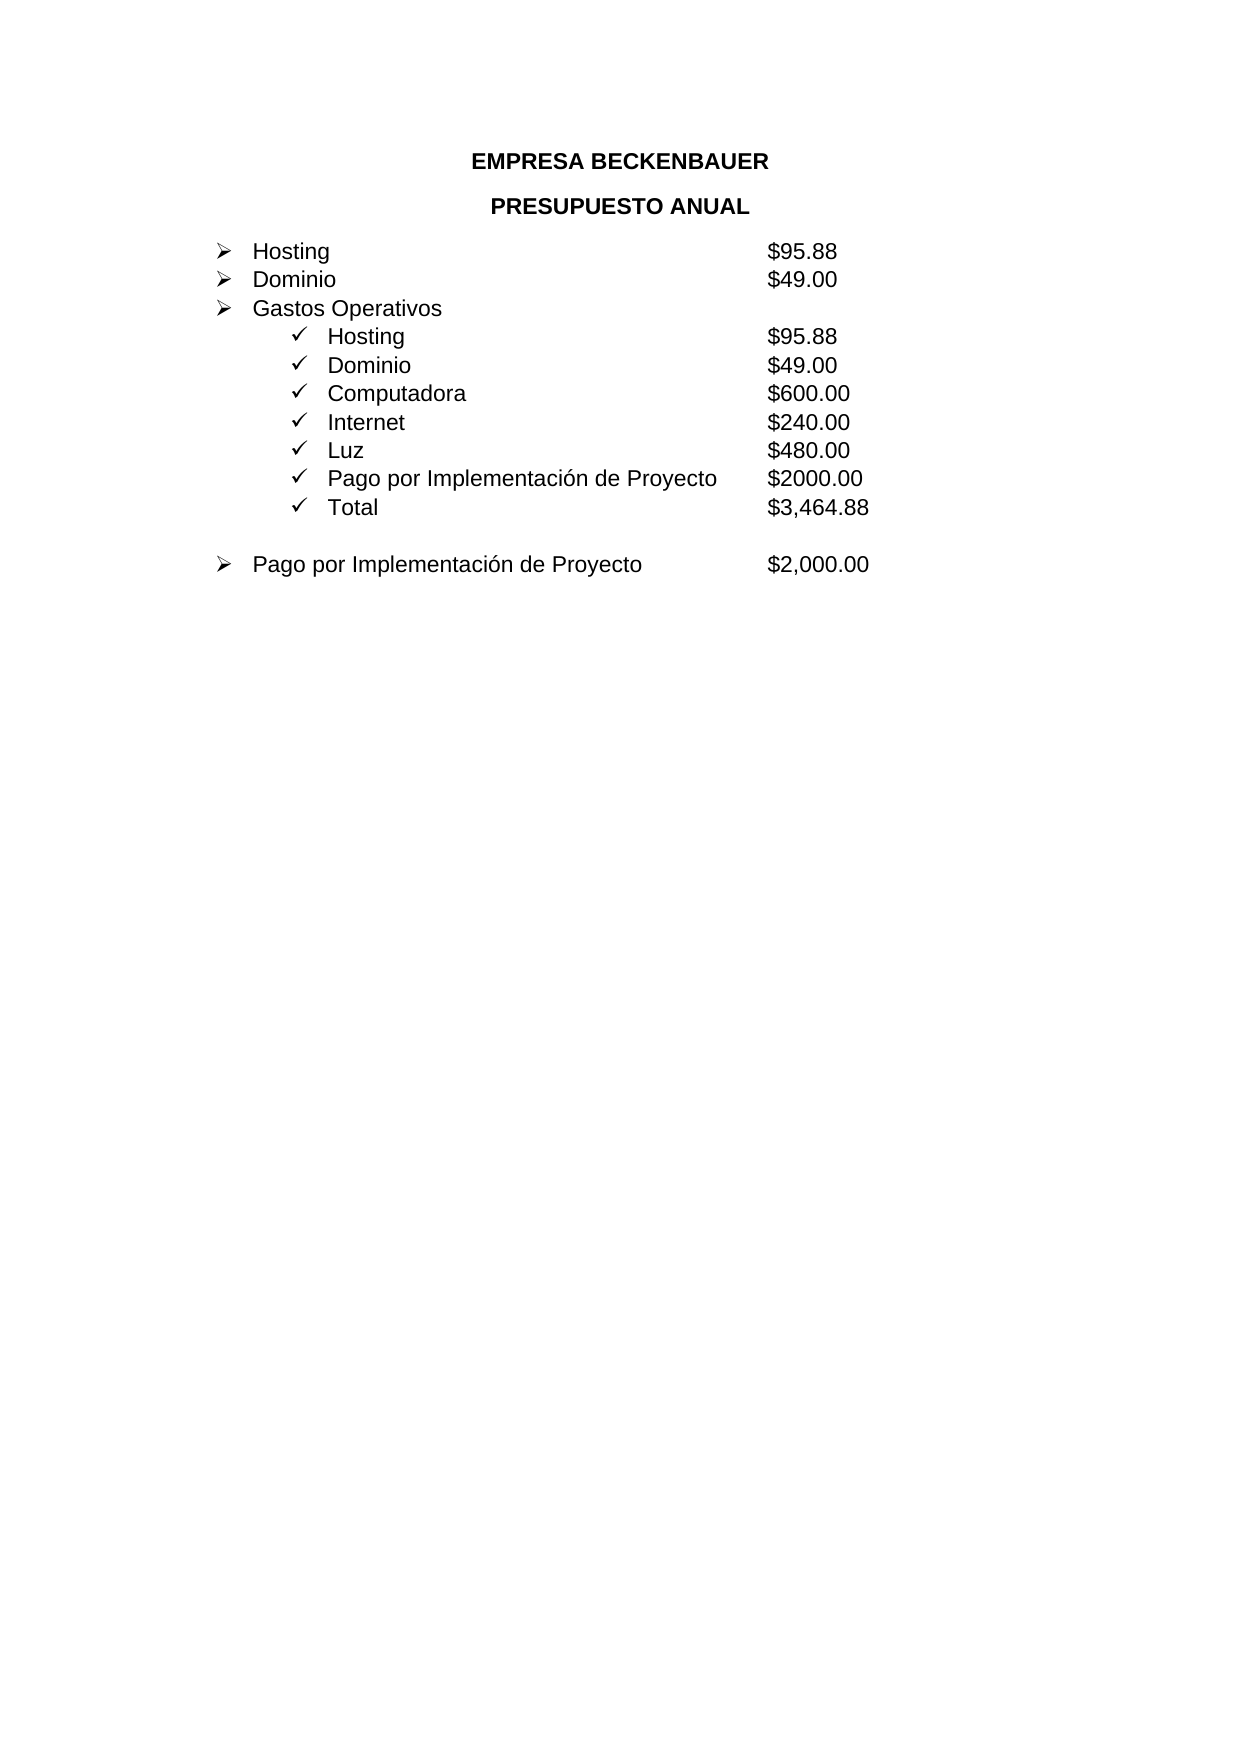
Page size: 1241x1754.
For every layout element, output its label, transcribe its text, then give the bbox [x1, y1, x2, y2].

list Gastos Operativos [215, 295, 1063, 321]
list Dominio $49.00 [215, 266, 1063, 293]
list Dominio $49.00 [290, 352, 1063, 378]
text PRESUPUESTO ANUAL [177, 193, 1063, 219]
list Pago por Implementación de Proyecto $2,000.00 [215, 551, 1063, 577]
list Pago por Implementación de Proyecto $2000.00 [290, 465, 1063, 492]
list Hosting $95.88 [290, 323, 1063, 349]
list Total $3,464.88 [290, 494, 1063, 520]
list Internet $240.00 [290, 408, 1063, 435]
list Hosting $95.88 [215, 238, 1063, 264]
list Luz $480.00 [290, 437, 1063, 463]
text EMPRESA BECKENBAUER [177, 148, 1063, 174]
list Computadora $600.00 [290, 380, 1063, 406]
